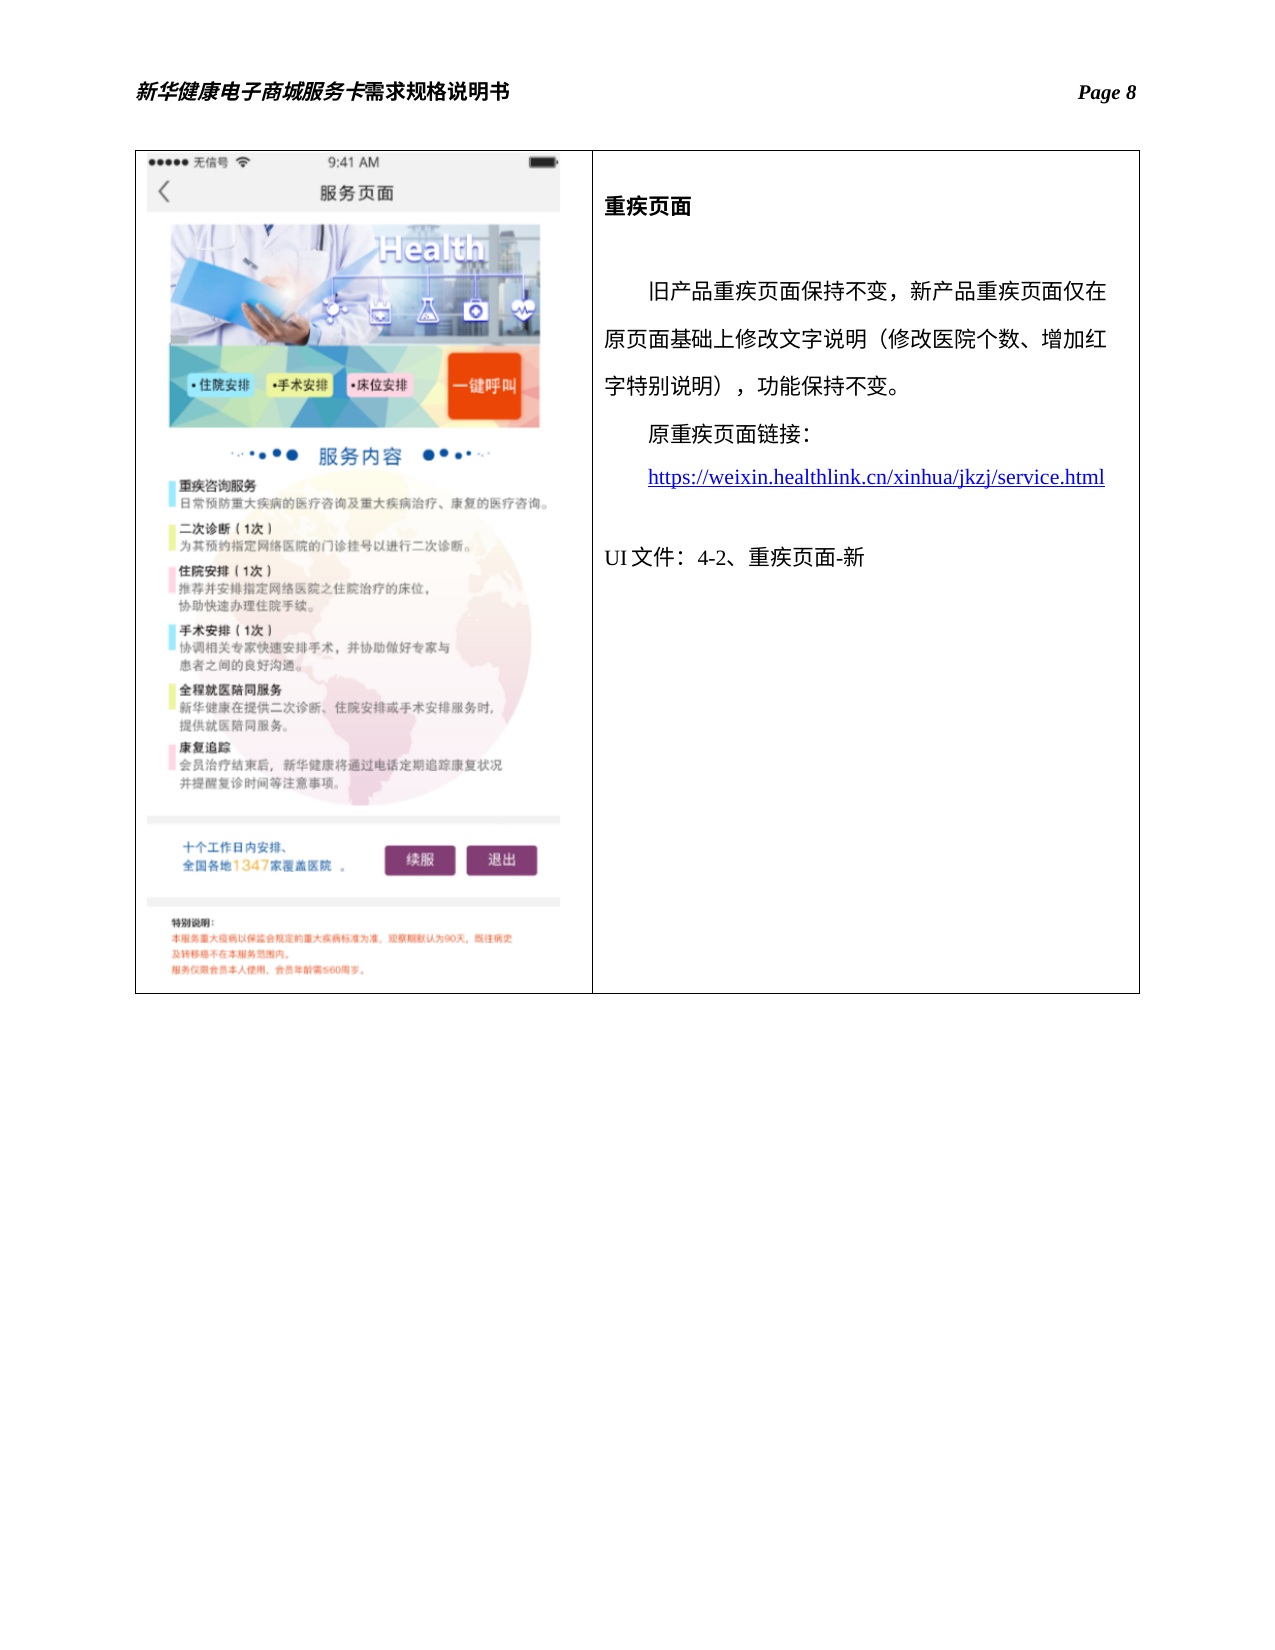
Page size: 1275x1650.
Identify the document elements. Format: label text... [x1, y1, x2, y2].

table_cell 重疾页面 旧产品重疾页面保持不变，新产品重疾页面仅在原页面基础上修改文字说明（修改医院个数、增加红字特别说明），功能保持不变。 原重疾页面链接： https://weixin.healthlink.cn/xinhua/jkzj/service.html UI文件：4-2、重疾页面-新 [593, 151, 1139, 993]
table_cell [136, 151, 592, 993]
picture [146, 151, 561, 981]
